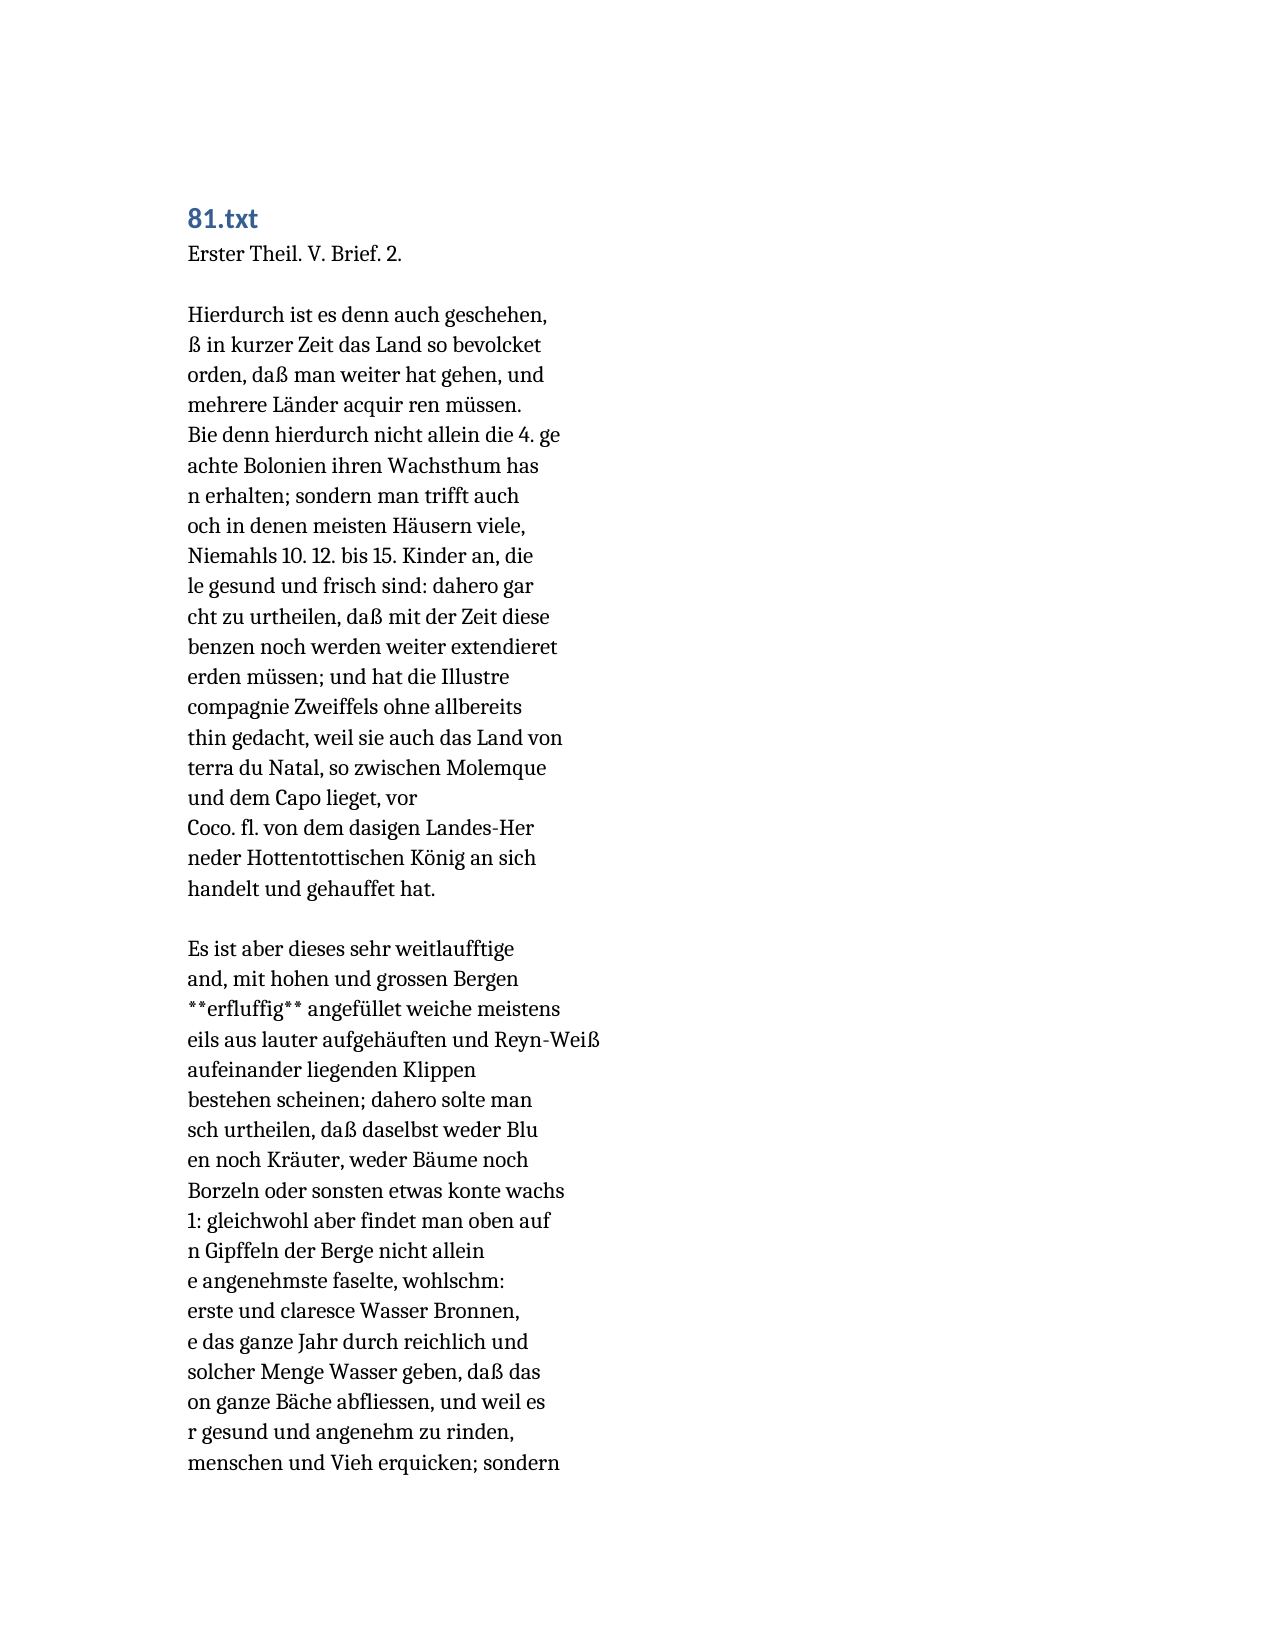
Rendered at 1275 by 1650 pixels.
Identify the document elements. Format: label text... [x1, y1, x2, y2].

subtitle 81.txt [187, 200, 1087, 236]
